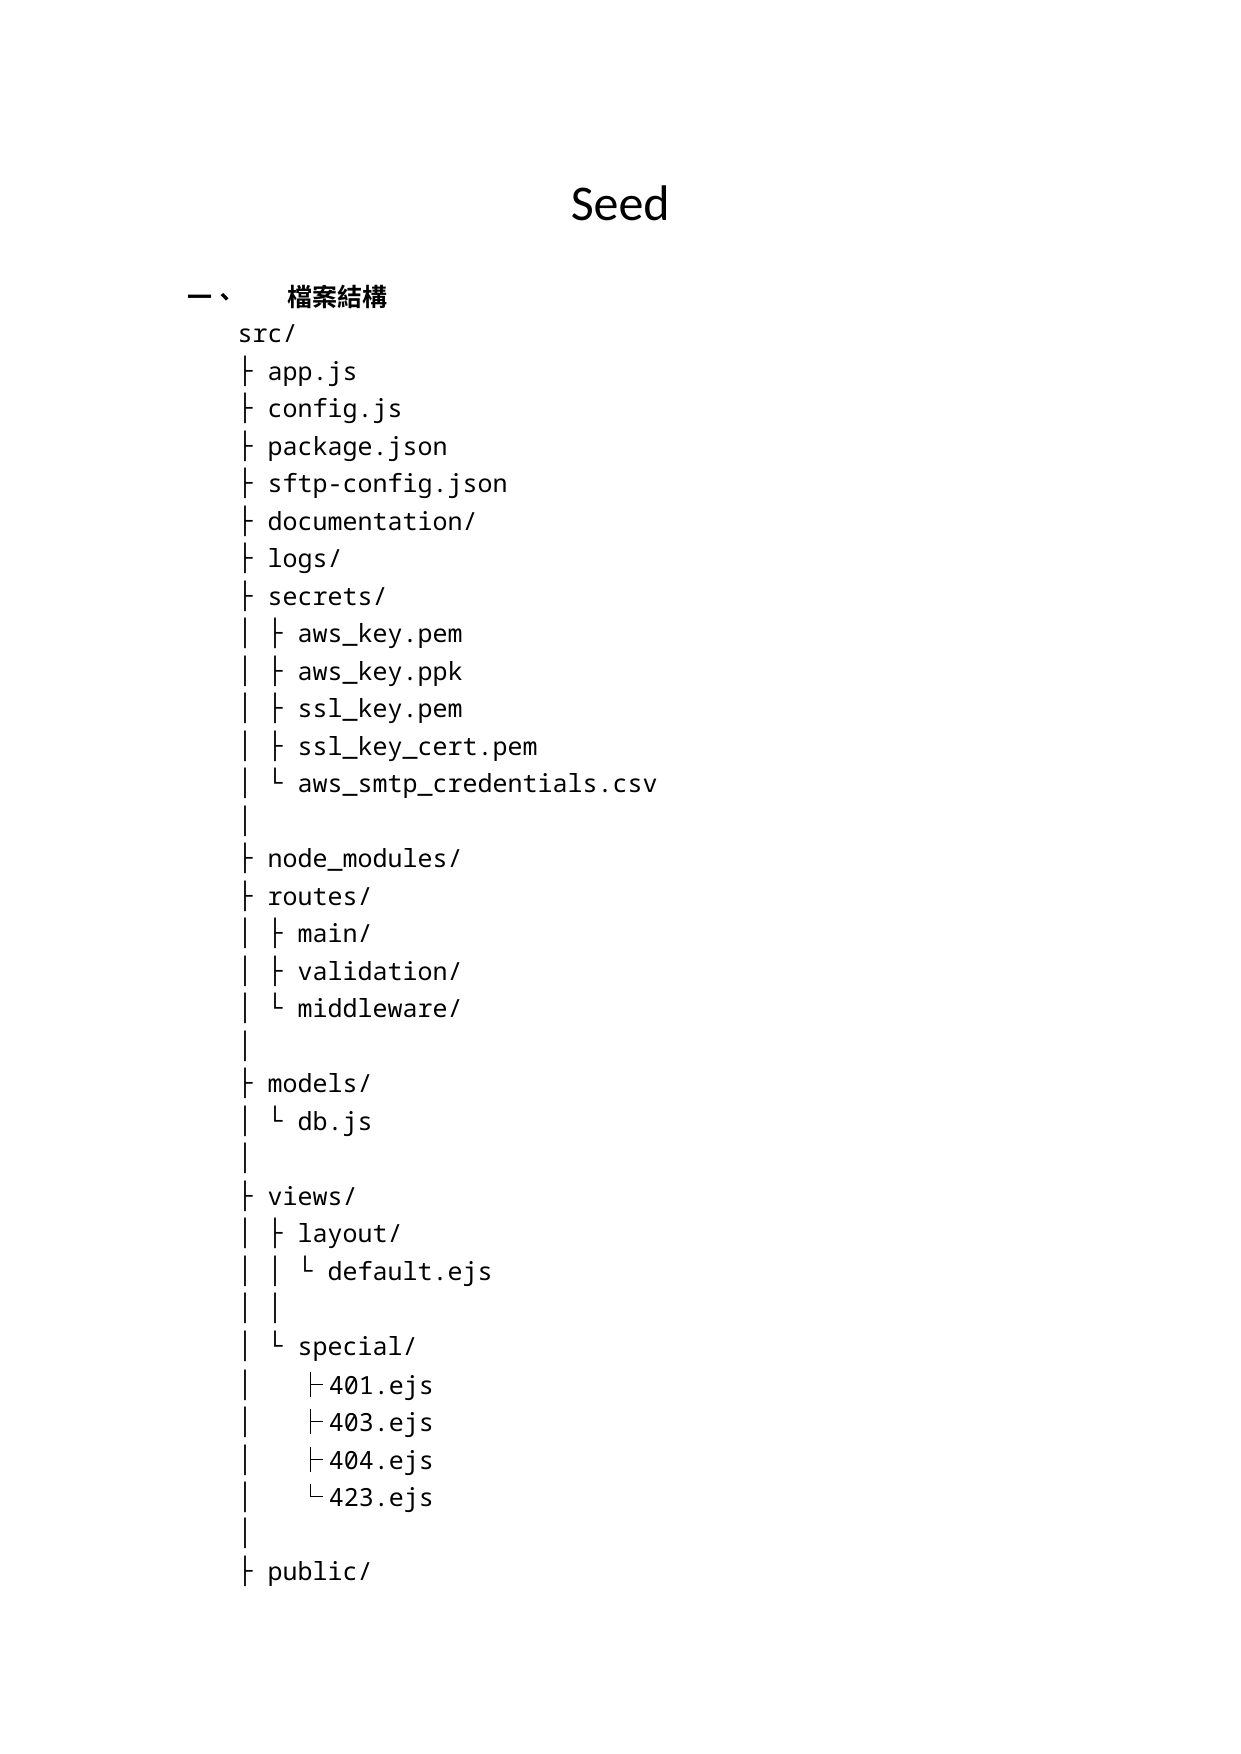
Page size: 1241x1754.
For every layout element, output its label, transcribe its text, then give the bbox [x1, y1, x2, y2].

list │ ├ aws_key.pem [237, 614, 1053, 652]
list │ ├ aws_key.ppk [237, 652, 1053, 689]
list ├ models/ [237, 1064, 1053, 1102]
list │ │ └ default.ejs [237, 1252, 1053, 1289]
list ├ app.js [237, 352, 1053, 389]
list │ [237, 1027, 1053, 1064]
list │ └ middleware/ [237, 989, 1053, 1027]
list ├ views/ [237, 1177, 1053, 1214]
list │ └ db.js [237, 1102, 1053, 1139]
list │ ├ main/ [237, 914, 1053, 952]
list ├ node_modules/ [237, 839, 1053, 877]
list src/ [237, 314, 1053, 352]
list │ ├ layout/ [237, 1214, 1053, 1252]
list │ [237, 1139, 1053, 1177]
text Seed [187, 164, 1053, 239]
list ├ documentation/ [237, 502, 1053, 539]
list │ [237, 1514, 1053, 1552]
list │ ├ validation/ [237, 952, 1053, 989]
list 檔案結構 [187, 277, 1053, 314]
list │ ├ 401.ejs [237, 1364, 1053, 1402]
list │ ├ 403.ejs [237, 1402, 1053, 1439]
list │ ├ 404.ejs [237, 1439, 1053, 1477]
list │ [237, 802, 1053, 839]
list ├ package.json [237, 427, 1053, 464]
list ├ config.js [237, 389, 1053, 427]
list │ └ aws_smtp_credentials.csv [237, 764, 1053, 802]
list │ └ special/ [237, 1327, 1053, 1364]
list ├ logs/ [237, 539, 1053, 577]
list ├ public/ [237, 1552, 1053, 1589]
list ├ sftp-config.json [237, 464, 1053, 502]
list ├ routes/ [237, 877, 1053, 914]
list │ ├ ssl_key_cert.pem [237, 727, 1053, 764]
list │ │ [237, 1289, 1053, 1327]
list ├ secrets/ [237, 577, 1053, 614]
list │ ├ ssl_key.pem [237, 689, 1053, 727]
list │ └ 423.ejs [237, 1477, 1053, 1514]
